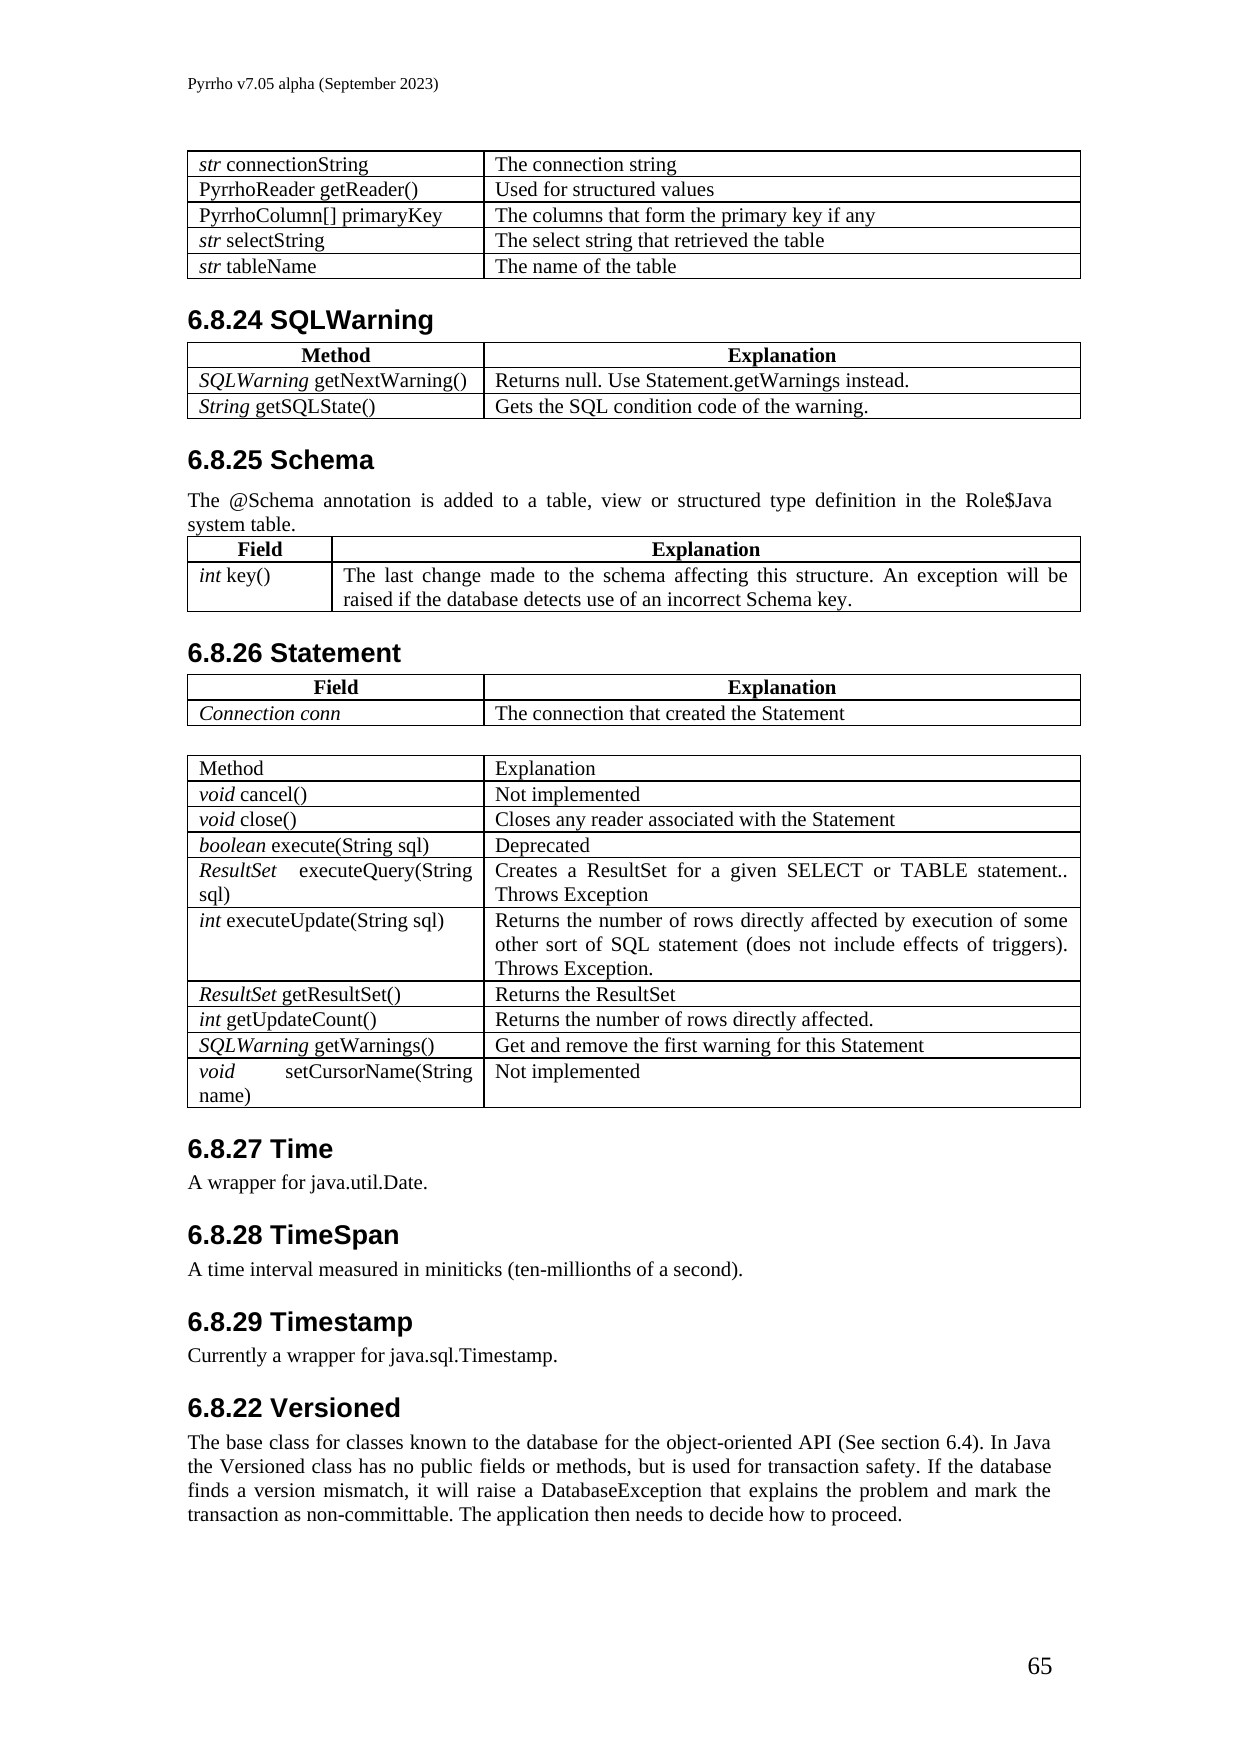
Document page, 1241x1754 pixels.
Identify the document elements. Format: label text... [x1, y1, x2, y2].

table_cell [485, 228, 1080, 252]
subtitle 6.8.25 Schema [187, 444, 1053, 475]
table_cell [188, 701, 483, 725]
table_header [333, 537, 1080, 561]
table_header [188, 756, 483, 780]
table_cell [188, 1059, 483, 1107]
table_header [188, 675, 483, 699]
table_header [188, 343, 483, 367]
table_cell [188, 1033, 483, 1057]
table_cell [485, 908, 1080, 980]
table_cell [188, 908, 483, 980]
subtitle 6.8.26 Statement [187, 637, 1053, 668]
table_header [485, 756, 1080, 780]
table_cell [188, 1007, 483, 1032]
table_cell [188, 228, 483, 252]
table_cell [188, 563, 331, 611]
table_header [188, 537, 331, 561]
text The @Schema annotation is added to a table, view or structured type definition in the Role$Java system table. [187, 488, 1053, 536]
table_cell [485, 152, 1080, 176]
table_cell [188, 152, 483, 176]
text The base class for classes known to the database for the object-oriented API (See section 6.4). In Java the Versioned class has no public fields or methods, but is used for transaction safety. If the database finds a version mismatch, it will raise a DatabaseException that explains the problem and mark the transaction as non-committable. The application then needs to decide how to proceed. [187, 1430, 1053, 1526]
subtitle 6.8.27 Time [187, 1133, 1053, 1164]
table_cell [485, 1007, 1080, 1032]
subtitle 6.8.22 Versioned [187, 1392, 1053, 1424]
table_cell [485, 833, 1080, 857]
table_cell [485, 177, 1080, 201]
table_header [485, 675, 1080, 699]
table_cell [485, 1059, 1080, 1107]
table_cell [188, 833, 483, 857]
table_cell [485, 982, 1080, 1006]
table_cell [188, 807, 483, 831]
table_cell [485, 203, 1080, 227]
text A wrapper for java.util.Date. [187, 1170, 1053, 1194]
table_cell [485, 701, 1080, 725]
text Currently a wrapper for java.sql.Timestamp. [187, 1343, 1053, 1367]
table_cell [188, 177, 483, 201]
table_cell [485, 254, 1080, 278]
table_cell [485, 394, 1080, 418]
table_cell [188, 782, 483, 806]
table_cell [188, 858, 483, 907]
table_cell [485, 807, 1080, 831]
text A time interval measured in miniticks (ten-millionths of a second). [187, 1257, 1053, 1281]
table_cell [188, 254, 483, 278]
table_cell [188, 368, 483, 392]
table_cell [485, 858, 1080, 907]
subtitle 6.8.28 TimeSpan [187, 1219, 1053, 1251]
subtitle 6.8.24 SQLWarning [187, 304, 1053, 335]
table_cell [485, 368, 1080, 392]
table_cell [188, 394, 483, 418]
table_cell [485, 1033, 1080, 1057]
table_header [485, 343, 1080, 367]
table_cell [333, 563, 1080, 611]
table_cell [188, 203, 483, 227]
subtitle 6.8.29 Timestamp [187, 1306, 1053, 1337]
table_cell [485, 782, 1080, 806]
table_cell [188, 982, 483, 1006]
